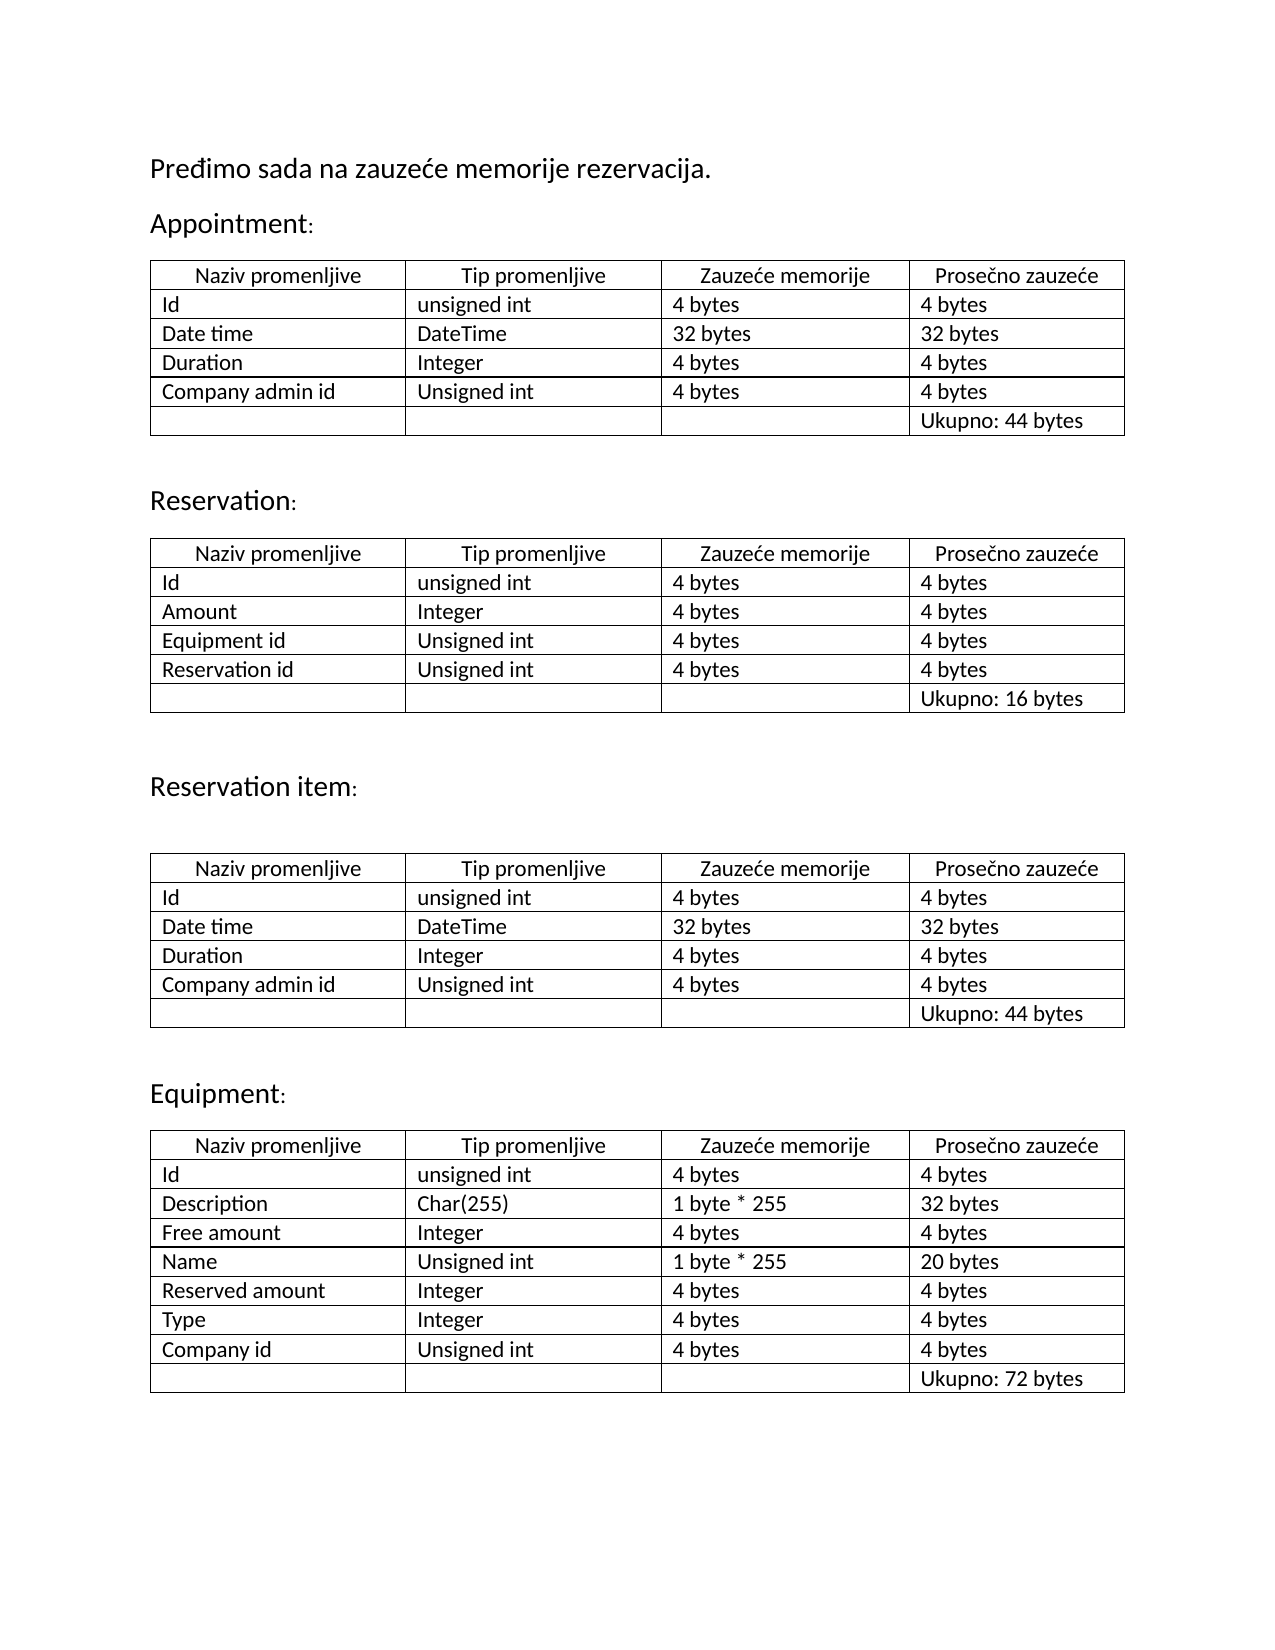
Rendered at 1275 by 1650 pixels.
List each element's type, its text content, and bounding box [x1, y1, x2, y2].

table_cell Company admin id [151, 378, 405, 406]
table_header Zauzeće memorije [662, 854, 909, 882]
table_cell 4 bytes [662, 597, 909, 625]
text Equipment: [150, 1075, 1125, 1111]
table_cell 4 bytes [910, 1160, 1124, 1188]
table_header Tip promenljive [406, 854, 661, 882]
table_cell 4 bytes [662, 568, 909, 596]
table_cell Unsigned int [406, 1248, 661, 1276]
table_cell 20 bytes [910, 1248, 1124, 1276]
table_header Naziv promenljive [151, 854, 405, 882]
table_cell Id [151, 883, 405, 911]
table_cell 32 bytes [662, 912, 909, 940]
table_cell Date time [151, 912, 405, 940]
table_header Tip promenljive [406, 539, 661, 567]
table_cell 32 bytes [910, 912, 1124, 940]
table_cell 4 bytes [910, 349, 1124, 376]
table_cell [151, 999, 405, 1027]
table_cell 4 bytes [662, 1160, 909, 1188]
table_cell 4 bytes [910, 290, 1124, 318]
table_cell Date time [151, 319, 405, 347]
table_header Prosečno zauzeće [910, 539, 1124, 567]
table_cell Description [151, 1189, 405, 1217]
table_cell 4 bytes [662, 1219, 909, 1246]
table_cell [662, 684, 909, 712]
table_cell 32 bytes [910, 1189, 1124, 1217]
table_cell Duration [151, 941, 405, 969]
table_cell Integer [406, 349, 661, 376]
table_cell Integer [406, 1277, 661, 1304]
table_header Zauzeće memorije [662, 539, 909, 567]
table_cell [151, 684, 405, 712]
table_header Prosečno zauzeće [910, 854, 1124, 882]
table_cell Company admin id [151, 970, 405, 998]
table_cell unsigned int [406, 290, 661, 318]
table_cell 4 bytes [662, 1335, 909, 1363]
table_cell Integer [406, 941, 661, 969]
table_cell Unsigned int [406, 1335, 661, 1363]
text Pređimo sada na zauzeće memorije rezervacija. [150, 150, 1125, 186]
table_cell [151, 407, 405, 434]
table_cell unsigned int [406, 568, 661, 596]
table_cell Ukupno: 72 bytes [910, 1364, 1124, 1392]
table_cell Reservation id [151, 655, 405, 683]
table_cell Id [151, 1160, 405, 1188]
table_header Naziv promenljive [151, 1131, 405, 1159]
table_cell 1 byte * 255 [662, 1189, 909, 1217]
table_cell unsigned int [406, 1160, 661, 1188]
text Reservation: [150, 482, 1125, 518]
table_cell 4 bytes [910, 655, 1124, 683]
table_cell 4 bytes [910, 883, 1124, 911]
table_cell 4 bytes [662, 970, 909, 998]
table_cell Ukupno: 44 bytes [910, 999, 1124, 1027]
table_cell Company id [151, 1335, 405, 1363]
table_cell 4 bytes [910, 378, 1124, 406]
table_cell 32 bytes [910, 319, 1124, 347]
table_cell Unsigned int [406, 626, 661, 654]
table_cell Reserved amount [151, 1277, 405, 1304]
table_header Naziv promenljive [151, 261, 405, 289]
table_cell Char(255) [406, 1189, 661, 1217]
table_cell 4 bytes [910, 1277, 1124, 1304]
table_header Zauzeće memorije [662, 261, 909, 289]
table_cell 4 bytes [910, 568, 1124, 596]
table_header Tip promenljive [406, 261, 661, 289]
table_cell 4 bytes [910, 1335, 1124, 1363]
table_cell 4 bytes [662, 655, 909, 683]
table_cell 4 bytes [910, 597, 1124, 625]
text Reservation item: [150, 768, 1125, 834]
table_cell 4 bytes [662, 883, 909, 911]
table_cell Name [151, 1248, 405, 1276]
table_cell [406, 684, 661, 712]
table_cell 4 bytes [662, 349, 909, 376]
table_cell 1 byte * 255 [662, 1248, 909, 1276]
table_header Prosečno zauzeće [910, 1131, 1124, 1159]
text Appointment: [150, 205, 1125, 241]
table_cell Id [151, 568, 405, 596]
table_cell [662, 999, 909, 1027]
table_cell Unsigned int [406, 378, 661, 406]
table_header Naziv promenljive [151, 539, 405, 567]
table_header Prosečno zauzeće [910, 261, 1124, 289]
table_cell Free amount [151, 1219, 405, 1246]
table_cell DateTime [406, 912, 661, 940]
table_cell [662, 407, 909, 434]
table_cell Ukupno: 16 bytes [910, 684, 1124, 712]
table_cell Integer [406, 1219, 661, 1246]
table_cell Integer [406, 597, 661, 625]
table_cell Id [151, 290, 405, 318]
table_cell 4 bytes [662, 1306, 909, 1334]
table_cell 32 bytes [662, 319, 909, 347]
table_cell [151, 1364, 405, 1392]
table_cell Type [151, 1306, 405, 1334]
table_cell 4 bytes [662, 1277, 909, 1304]
table_cell 4 bytes [662, 626, 909, 654]
table_cell DateTime [406, 319, 661, 347]
table_cell Duration [151, 349, 405, 376]
table_cell unsigned int [406, 883, 661, 911]
table_header Zauzeće memorije [662, 1131, 909, 1159]
table_cell 4 bytes [910, 970, 1124, 998]
table_cell [662, 1364, 909, 1392]
table_cell Unsigned int [406, 655, 661, 683]
table_cell 4 bytes [662, 941, 909, 969]
table_cell 4 bytes [662, 290, 909, 318]
table_cell Unsigned int [406, 970, 661, 998]
table_cell [406, 999, 661, 1027]
table_cell 4 bytes [662, 378, 909, 406]
table_cell Equipment id [151, 626, 405, 654]
table_cell Ukupno: 44 bytes [910, 407, 1124, 434]
table_cell 4 bytes [910, 626, 1124, 654]
table_cell Integer [406, 1306, 661, 1334]
table_cell 4 bytes [910, 1306, 1124, 1334]
table_cell [406, 1364, 661, 1392]
table_cell 4 bytes [910, 941, 1124, 969]
table_cell [406, 407, 661, 434]
table_cell 4 bytes [910, 1219, 1124, 1246]
table_header Tip promenljive [406, 1131, 661, 1159]
table_cell Amount [151, 597, 405, 625]
